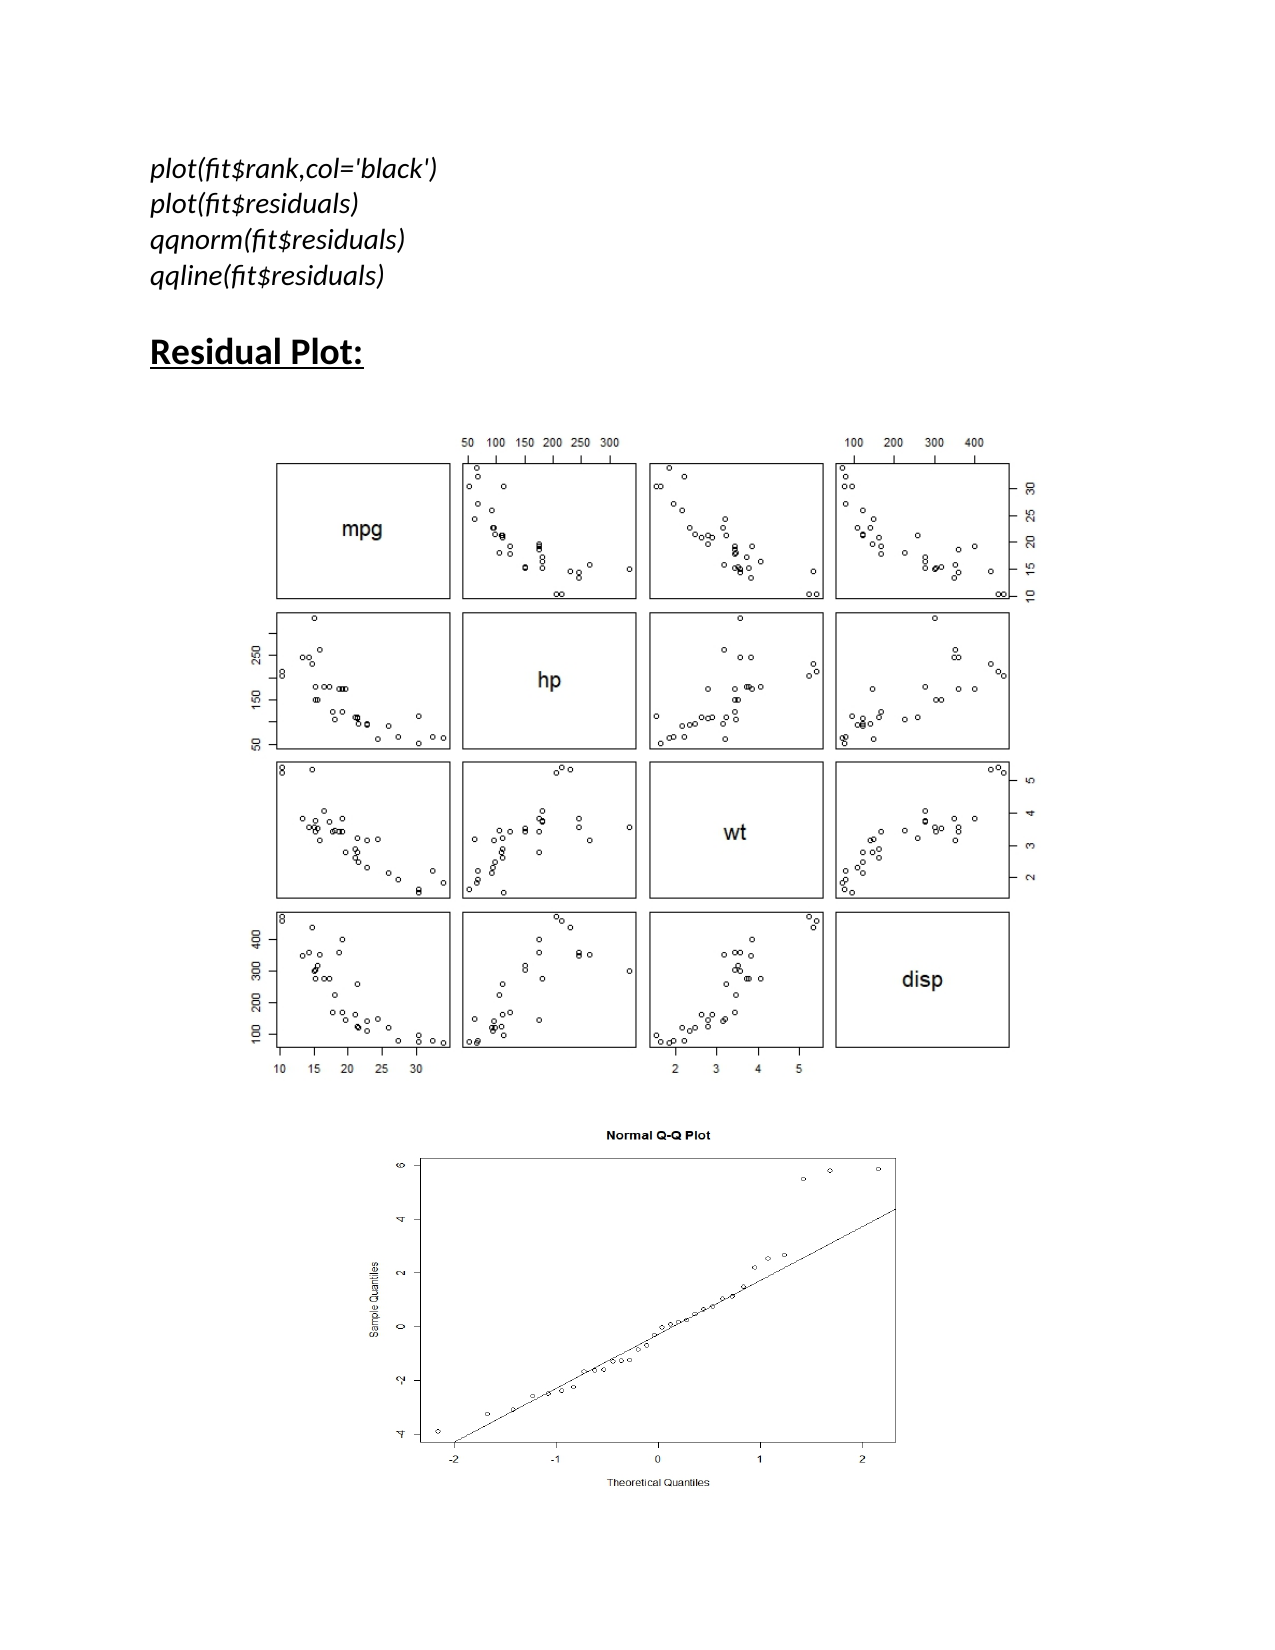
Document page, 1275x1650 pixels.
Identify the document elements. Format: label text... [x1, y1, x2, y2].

text Residual Plot: [150, 328, 1125, 374]
text qqnorm(fit$residuals) [150, 221, 1125, 257]
text plot(fit$rank,col='black') [150, 150, 1125, 186]
text qqline(fit$residuals) [150, 257, 1125, 292]
picture [365, 1111, 924, 1500]
text plot(fit$residuals) [150, 186, 1125, 221]
picture [215, 401, 1071, 1110]
